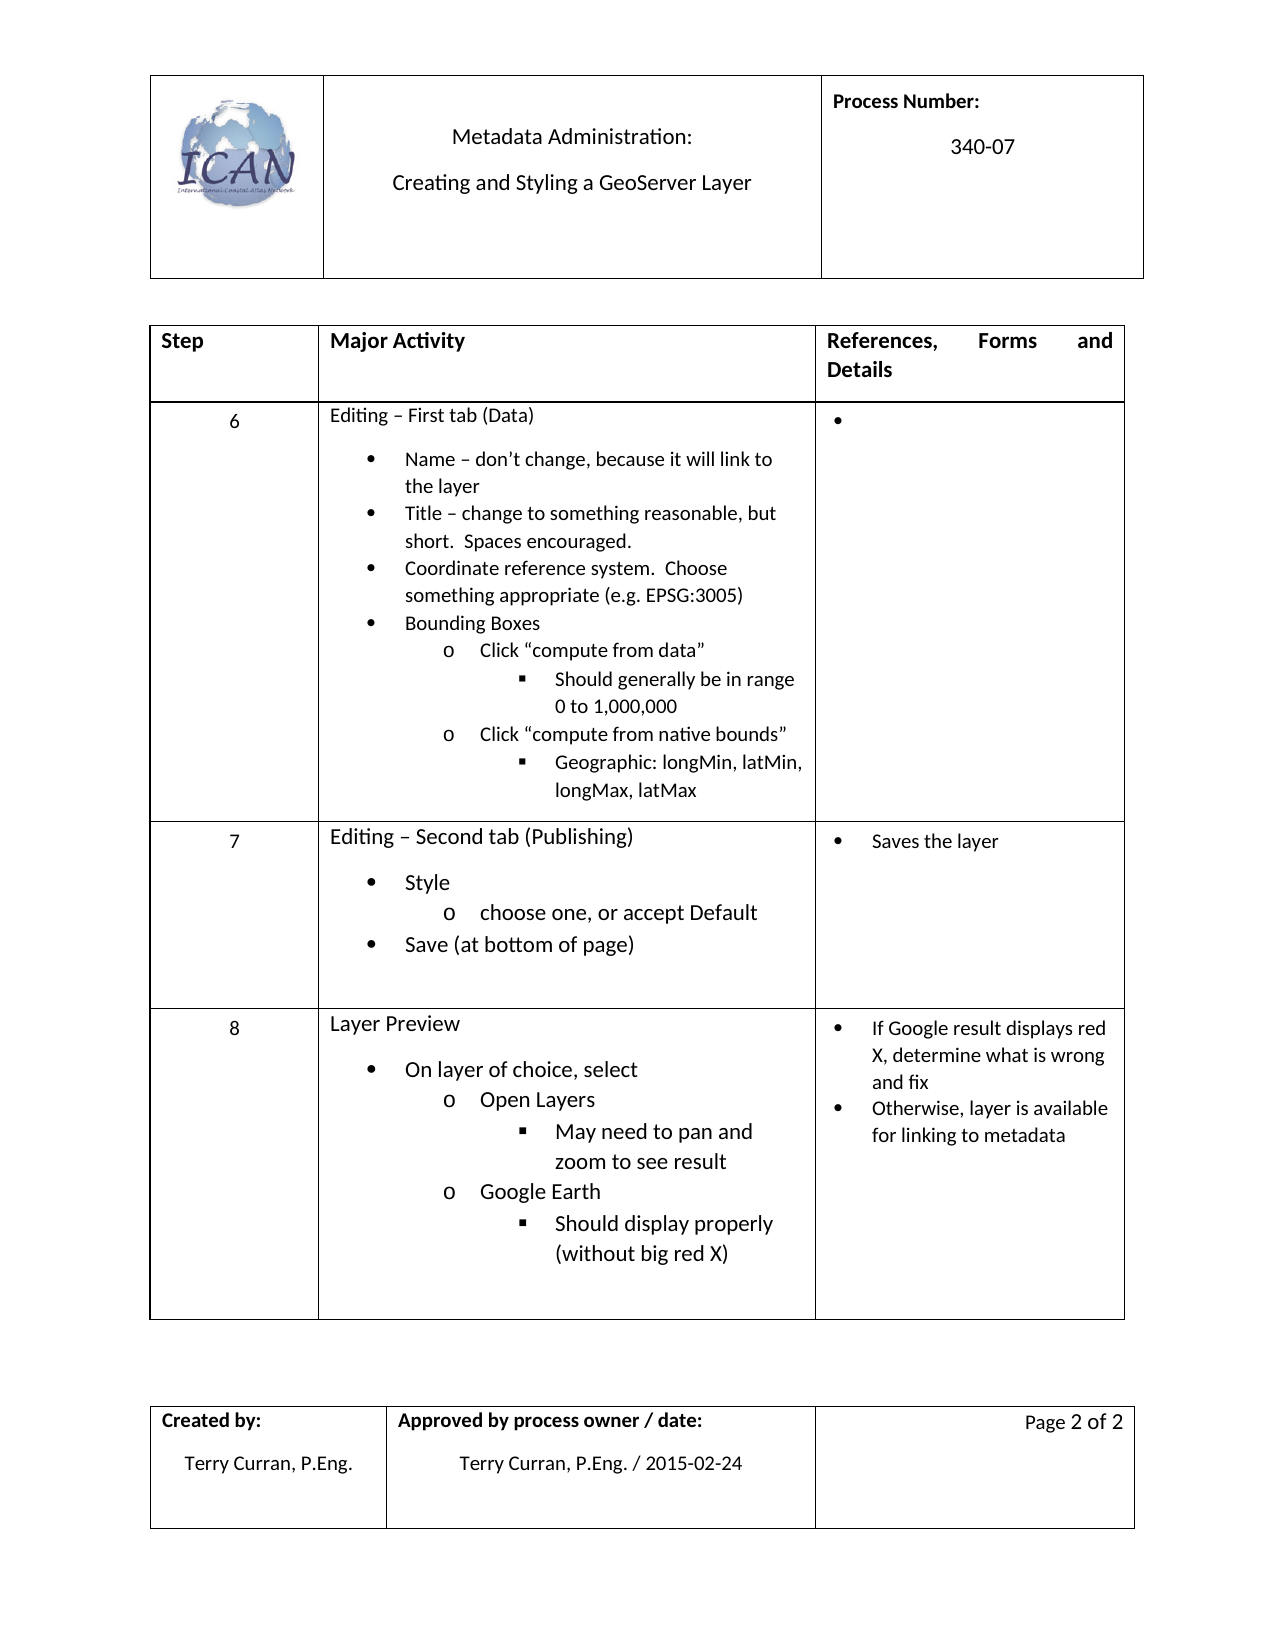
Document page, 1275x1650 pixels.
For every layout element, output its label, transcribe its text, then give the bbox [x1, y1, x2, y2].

picture [160, 97, 311, 210]
table_cell Editing – First tab (Data) Name – don’t change, because it will link to the layer Title – change to something reasonable, but short. Spaces encouraged. Coordinate reference system. Choose something appropriate (e.g. EPSG:3005) Bounding Boxes Click “compute from data” Should generally be in range 0 to 1,000,000 Click “compute from native bounds” Geographic: longMin, latMin, longMax, latMax [319, 403, 815, 821]
table_cell 6 [151, 403, 318, 821]
table_cell 8 [151, 1009, 318, 1319]
table_cell Layer Preview On layer of choice, select Open Layers May need to pan and zoom to see result Google Earth Should display properly (without big red X) [319, 1009, 815, 1319]
table_header References, Forms and Details [816, 326, 1124, 401]
table_cell 7 [151, 822, 318, 1008]
table_cell Saves the layer [816, 822, 1124, 1008]
table_header Step [151, 326, 318, 401]
table_header Major Activity [319, 326, 815, 401]
table_cell If Google result displays red X, determine what is wrong and fix Otherwise, layer is available for linking to metadata [816, 1009, 1124, 1319]
table_cell Editing – Second tab (Publishing) Style choose one, or accept Default Save (at bottom of page) [319, 822, 815, 1008]
table_cell [816, 403, 1124, 821]
